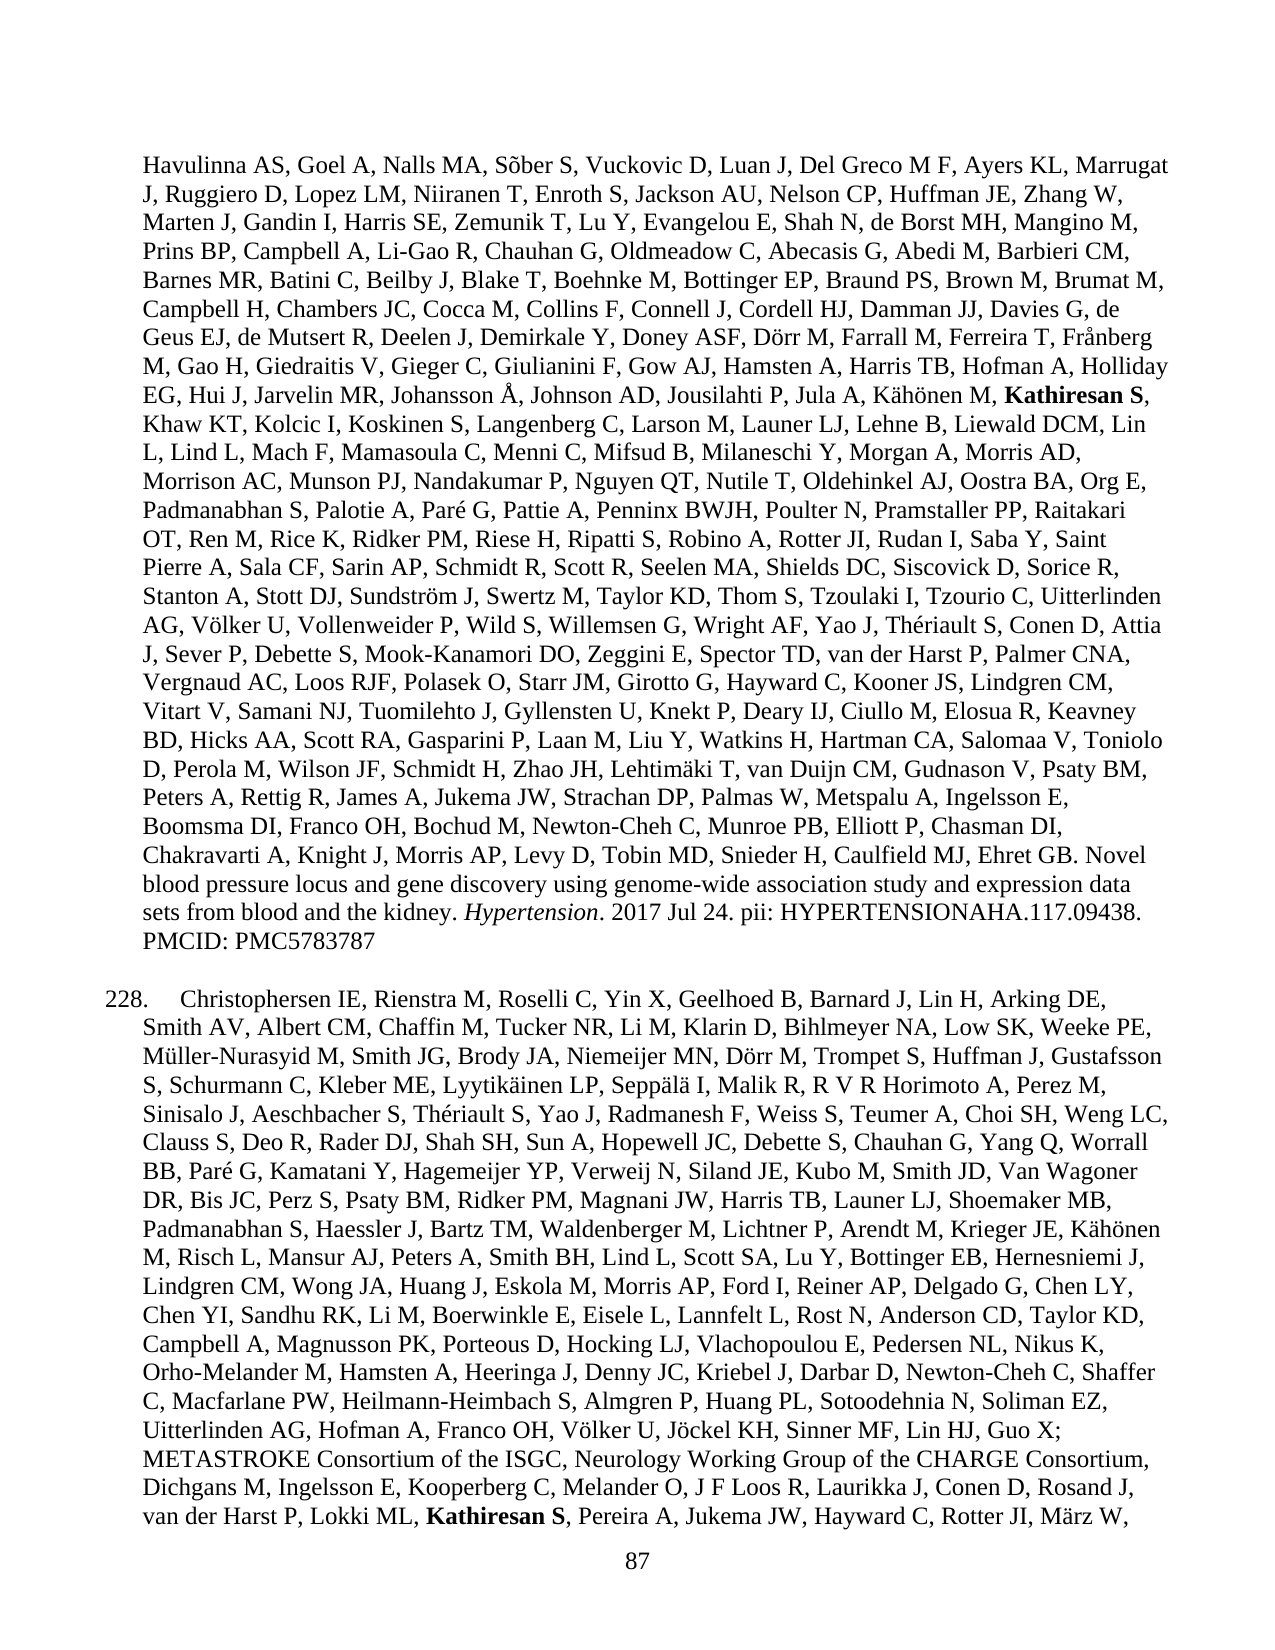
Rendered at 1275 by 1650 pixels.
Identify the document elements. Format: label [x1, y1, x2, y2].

list [105, 150, 1170, 955]
list [105, 984, 1170, 1530]
